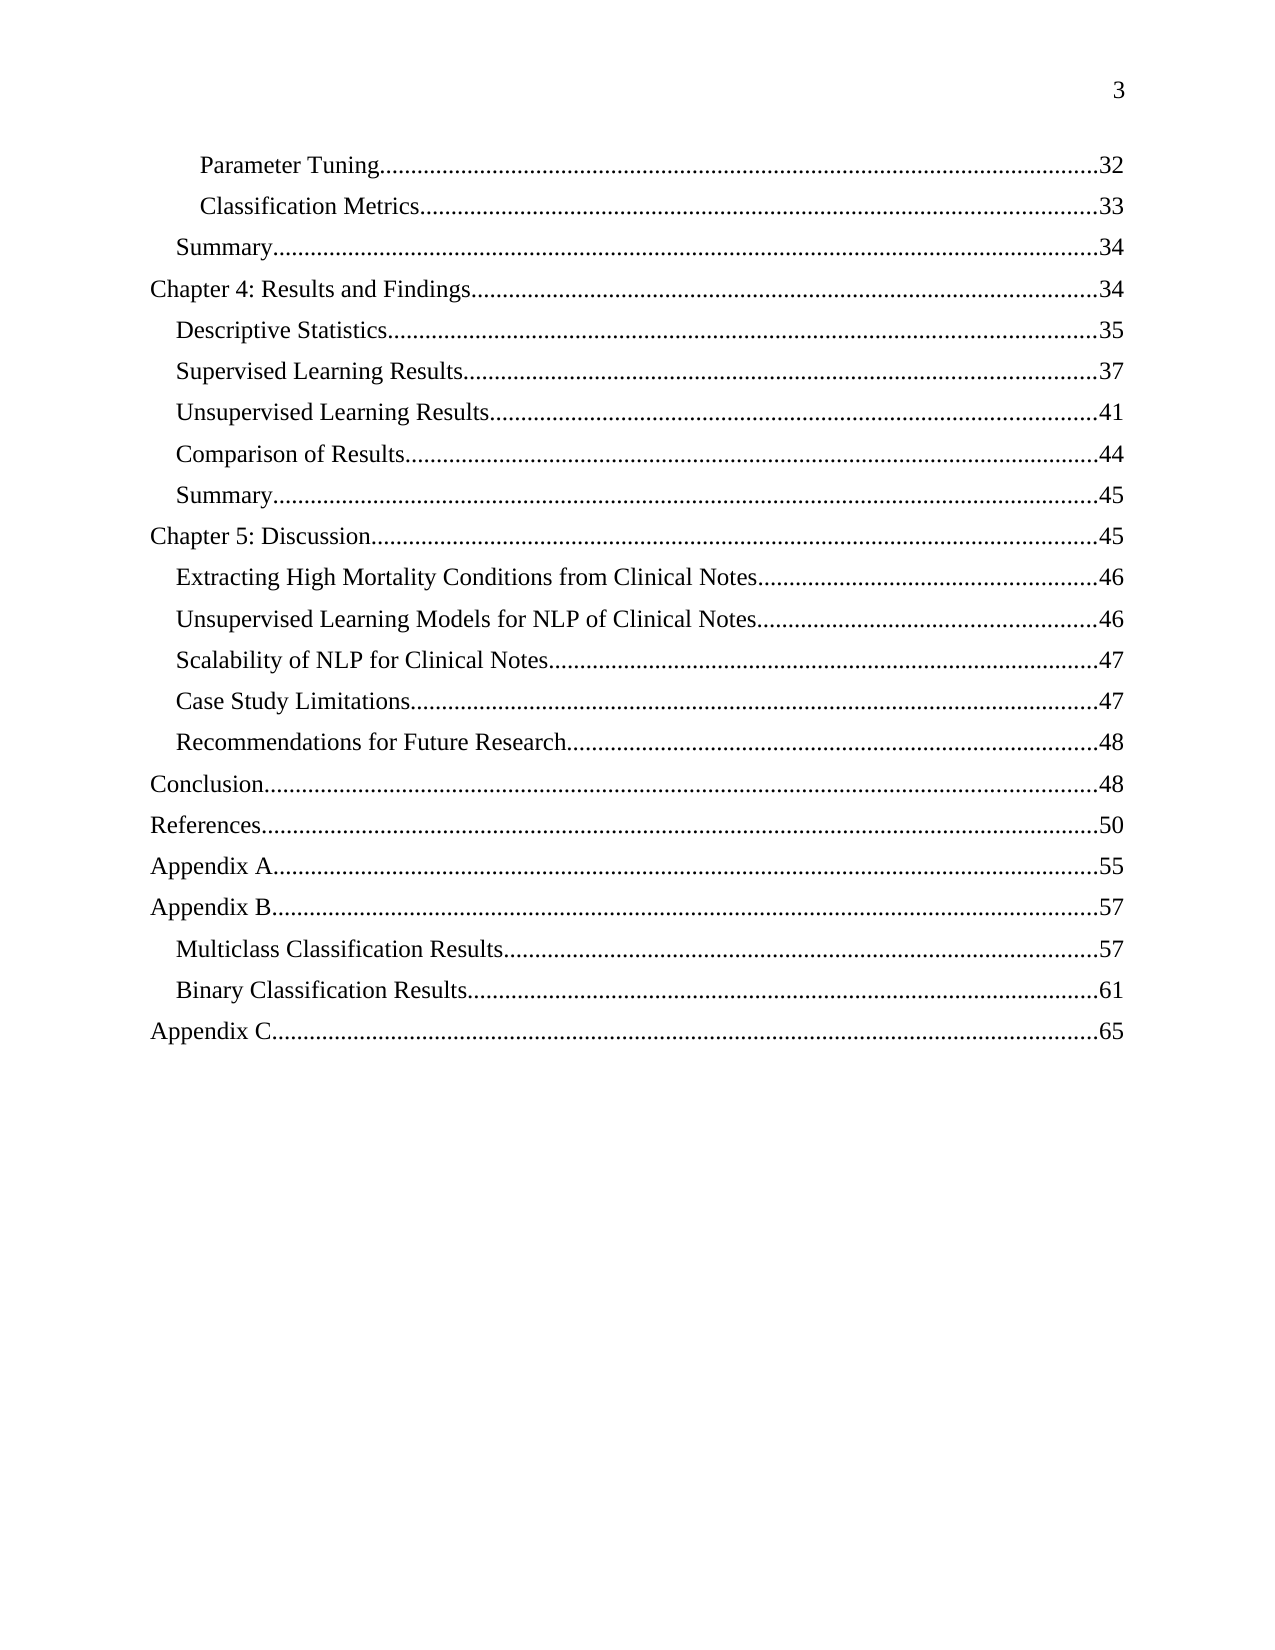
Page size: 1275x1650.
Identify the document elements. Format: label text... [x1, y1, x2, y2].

text Recommendations for Future Research 48 [176, 727, 1125, 756]
text Summary 34 [176, 232, 1125, 261]
text Comparison of Results 44 [176, 439, 1125, 467]
text Case Study Limitations 47 [176, 686, 1125, 715]
text Scalability of NLP for Clinical Notes 47 [176, 645, 1125, 674]
text Descriptive Statistics 35 [176, 315, 1125, 344]
text Classification Metrics 33 [199, 191, 1125, 220]
text Summary 45 [176, 480, 1125, 509]
text Appendix C 65 [150, 1016, 1125, 1045]
text Binary Classification Results 61 [176, 975, 1125, 1004]
text Appendix A 55 [150, 851, 1125, 880]
text Multiclass Classification Results 57 [176, 934, 1125, 962]
text Extracting High Mortality Conditions from Clinical Notes 46 [176, 562, 1125, 591]
text Chapter 4: Results and Findings 34 [150, 274, 1125, 302]
text Chapter 5: Discussion 45 [150, 521, 1125, 550]
text Supervised Learning Results 37 [176, 356, 1125, 385]
text Appendix B 57 [150, 892, 1125, 921]
text References 50 [150, 810, 1125, 839]
text Unsupervised Learning Models for NLP of Clinical Notes 46 [176, 604, 1125, 632]
text Unsupervised Learning Results 41 [176, 397, 1125, 426]
text Parameter Tuning 32 [199, 150, 1125, 179]
text Conclusion 48 [150, 769, 1125, 797]
